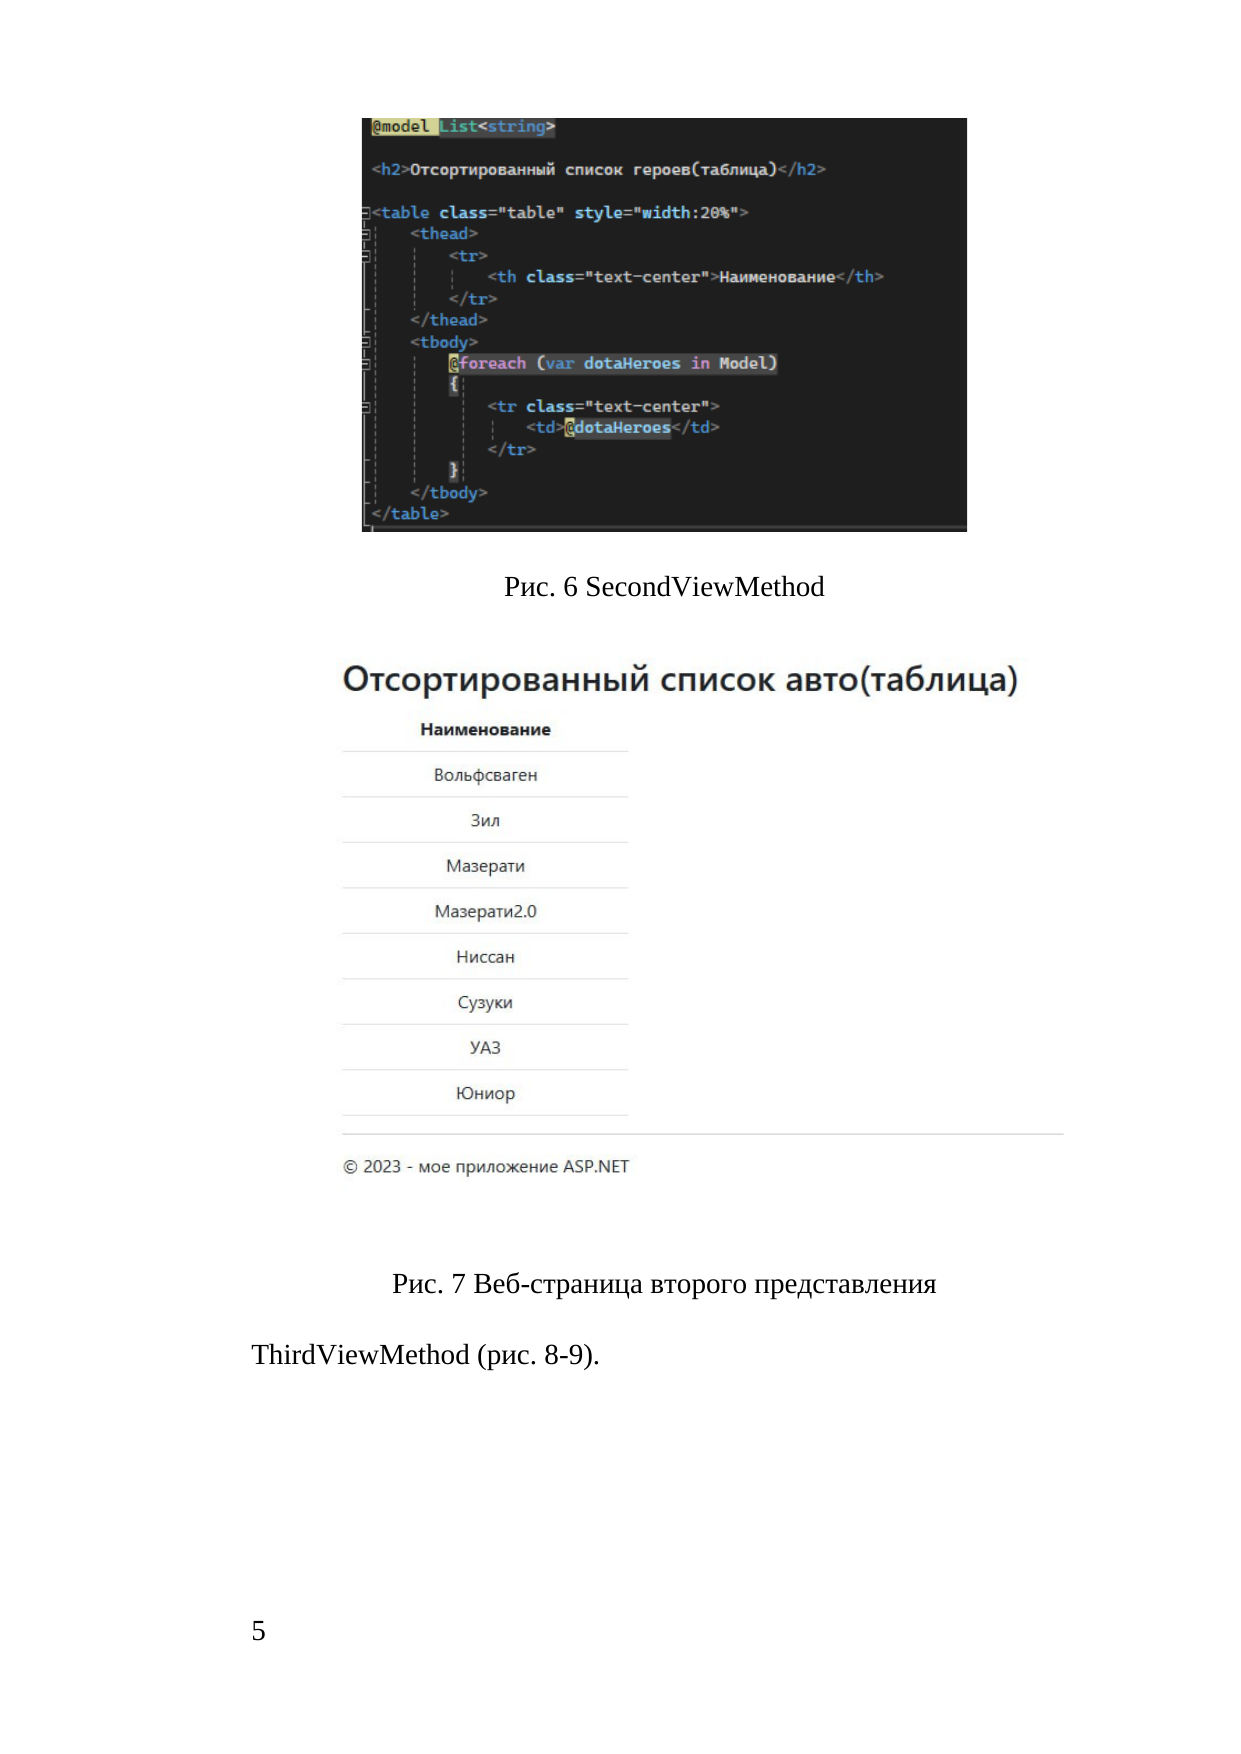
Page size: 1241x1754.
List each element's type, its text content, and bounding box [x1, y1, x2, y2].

picture [265, 640, 1064, 1229]
text Рис. 6 SecondViewMethod [177, 569, 1152, 603]
text ThirdViewMethod (рис. 8-9). [177, 1337, 1152, 1371]
text Рис. 7 Веб-страница второго представления [177, 1266, 1152, 1300]
picture [361, 118, 968, 532]
